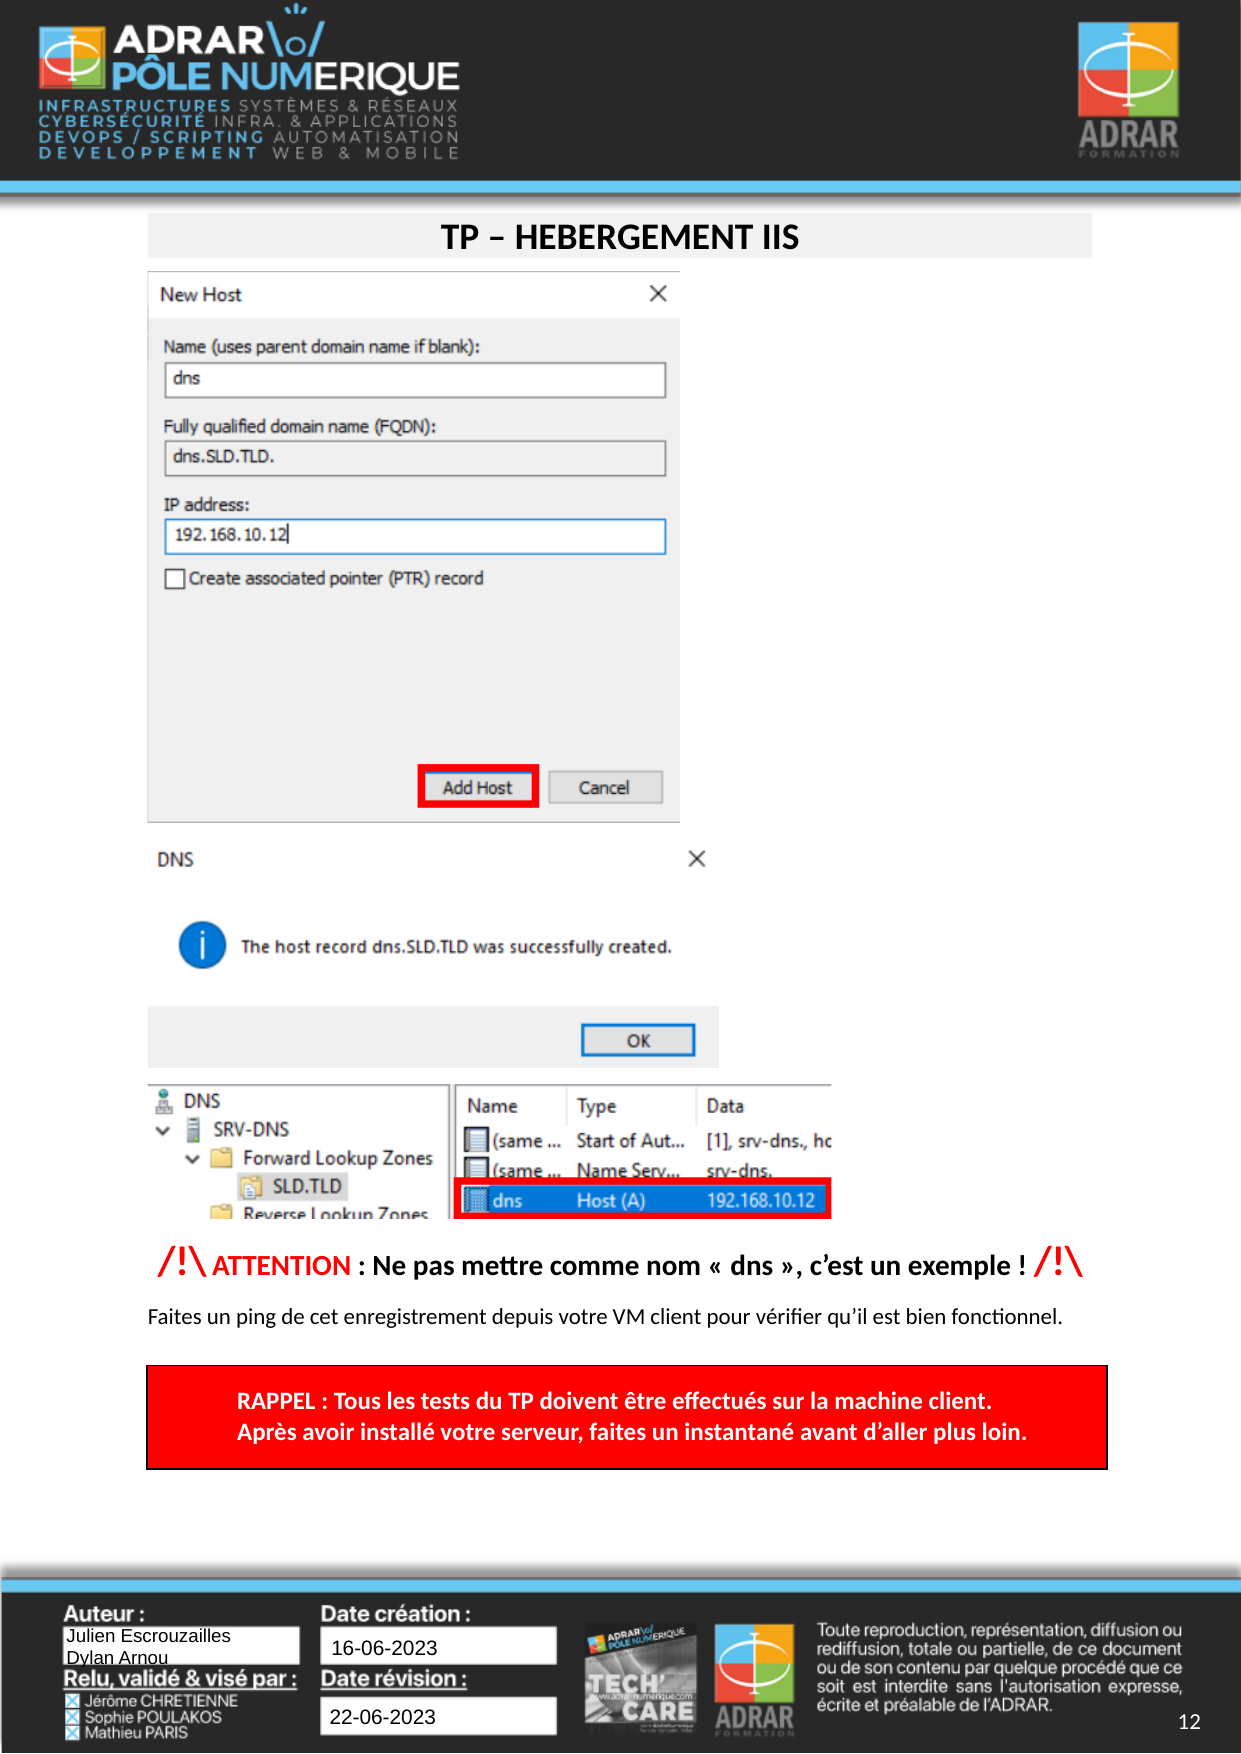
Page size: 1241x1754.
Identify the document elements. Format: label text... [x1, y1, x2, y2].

picture [147, 839, 719, 1068]
picture [147, 1084, 832, 1219]
picture [1, 1577, 1241, 1753]
picture [0, 0, 1241, 197]
text /!\ ATTENTION : Ne pas mettre comme nom « dns », c’est un exemple ! /!\ [148, 1235, 1092, 1286]
picture [147, 271, 681, 823]
text Faites un ping de cet enregistrement depuis votre VM client pour vérifier qu’il est bien fonctionnel. [148, 1302, 1092, 1330]
